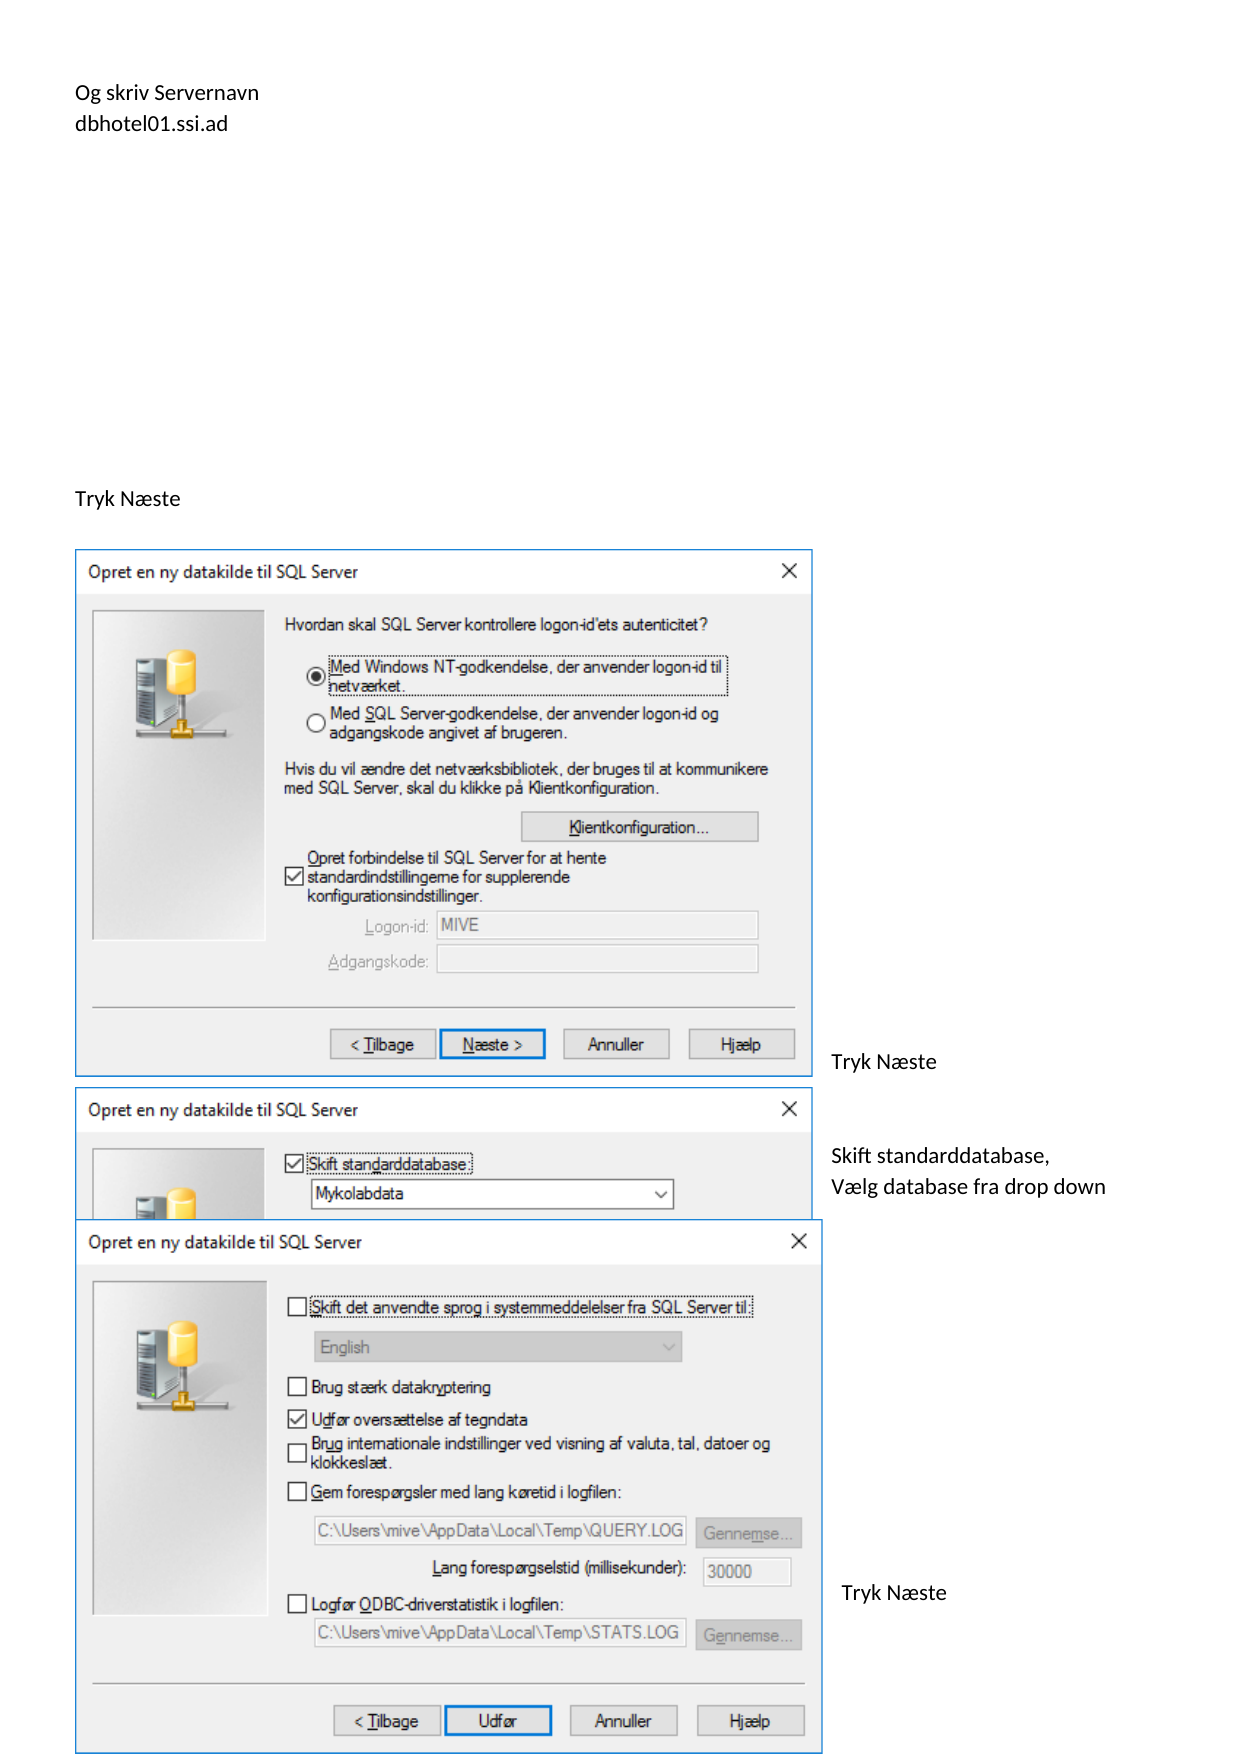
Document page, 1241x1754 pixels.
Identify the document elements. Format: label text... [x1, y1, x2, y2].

text Og skriv Servernavn [75, 75, 1165, 106]
picture [75, 1087, 823, 1754]
picture [75, 549, 813, 1077]
text Tryk Næste [813, 1044, 1165, 1075]
text dbhotel01.ssi.ad [75, 106, 1165, 137]
text Tryk Næste [75, 481, 1165, 512]
text Tryk Næste [823, 1575, 1165, 1606]
text Vælg database fra drop down [813, 1169, 1165, 1200]
text Skift standarddatabase, [813, 1137, 1165, 1169]
